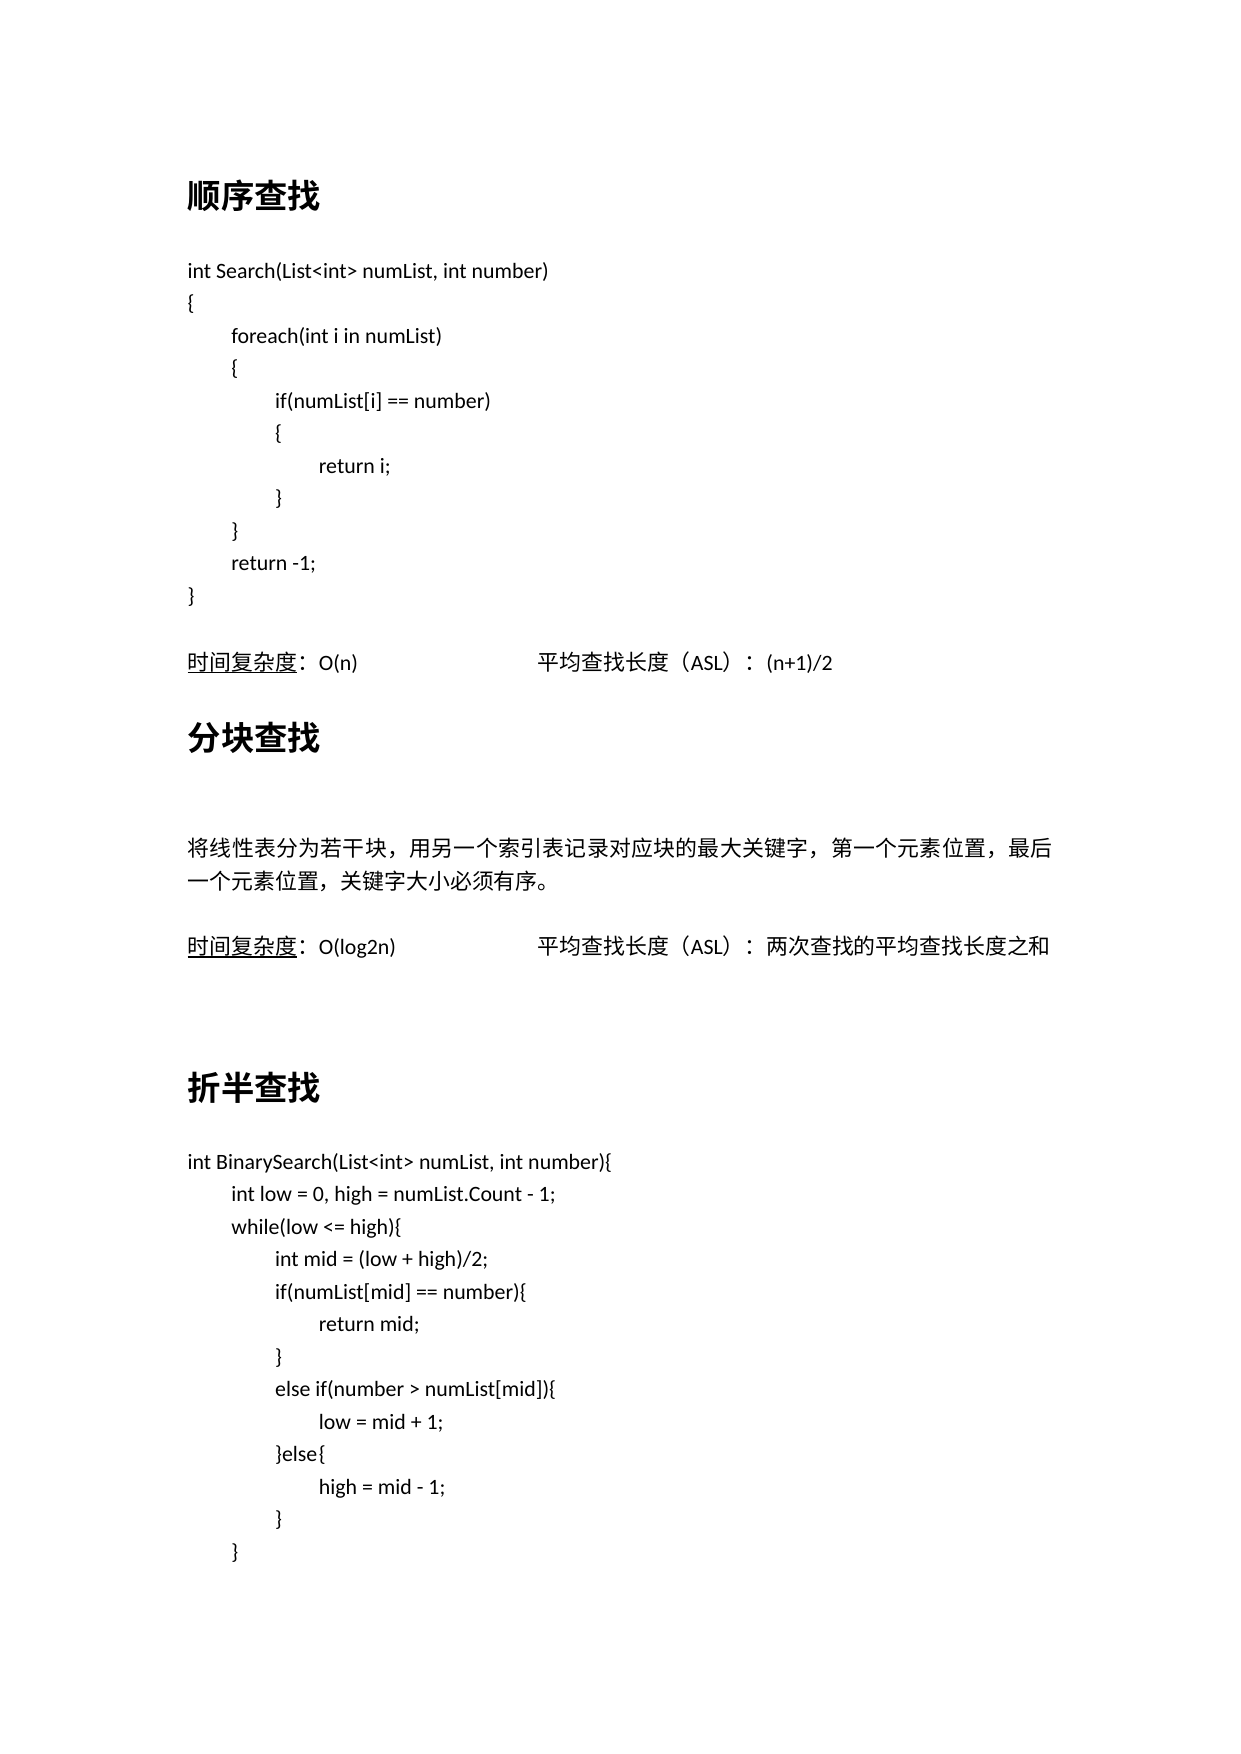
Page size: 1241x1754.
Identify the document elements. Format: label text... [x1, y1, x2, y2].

text } [187, 579, 1053, 612]
text high = mid - 1; [187, 1470, 1053, 1502]
text } [187, 514, 1053, 547]
text } [187, 1535, 1053, 1567]
text int low = 0, high = numList.Count - 1; [187, 1177, 1053, 1210]
text 时间复杂度：O(n) 平均查找长度（ASL）：(n+1)/2 [187, 644, 1053, 677]
text int Search(List<int> numList, int number) [187, 254, 1053, 287]
text }else { [187, 1437, 1053, 1470]
text return i; [187, 449, 1053, 482]
subtitle 折半查找 [187, 1053, 1053, 1118]
text } [187, 1502, 1053, 1535]
text { [187, 352, 1053, 384]
text if(numList[mid] == number){ [187, 1275, 1053, 1307]
text else if(number > numList[mid]){ [187, 1372, 1053, 1405]
text } [187, 482, 1053, 514]
text low = mid + 1; [187, 1405, 1053, 1437]
text { [187, 417, 1053, 449]
text foreach(int i in numList) [187, 319, 1053, 352]
text if(numList[i] == number) [187, 384, 1053, 417]
text { [187, 287, 1053, 319]
text int BinarySearch(List<int> numList, int number){ [187, 1145, 1053, 1177]
text return mid; [187, 1307, 1053, 1340]
text while(low <= high){ [187, 1210, 1053, 1242]
subtitle 分块查找 [187, 704, 1053, 769]
text 将线性表分为若干块，用另一个索引表记录对应块的最大关键字，第一个元素位置，最后一个元素位置，关键字大小必须有序。 [187, 831, 1053, 896]
text int mid = (low + high)/2; [187, 1242, 1053, 1275]
subtitle 顺序查找 [187, 162, 1053, 227]
text } [187, 1340, 1053, 1372]
text 时间复杂度：O(log2n) 平均查找长度（ASL）：两次查找的平均查找长度之和 [187, 928, 1053, 961]
text return -1; [187, 547, 1053, 579]
